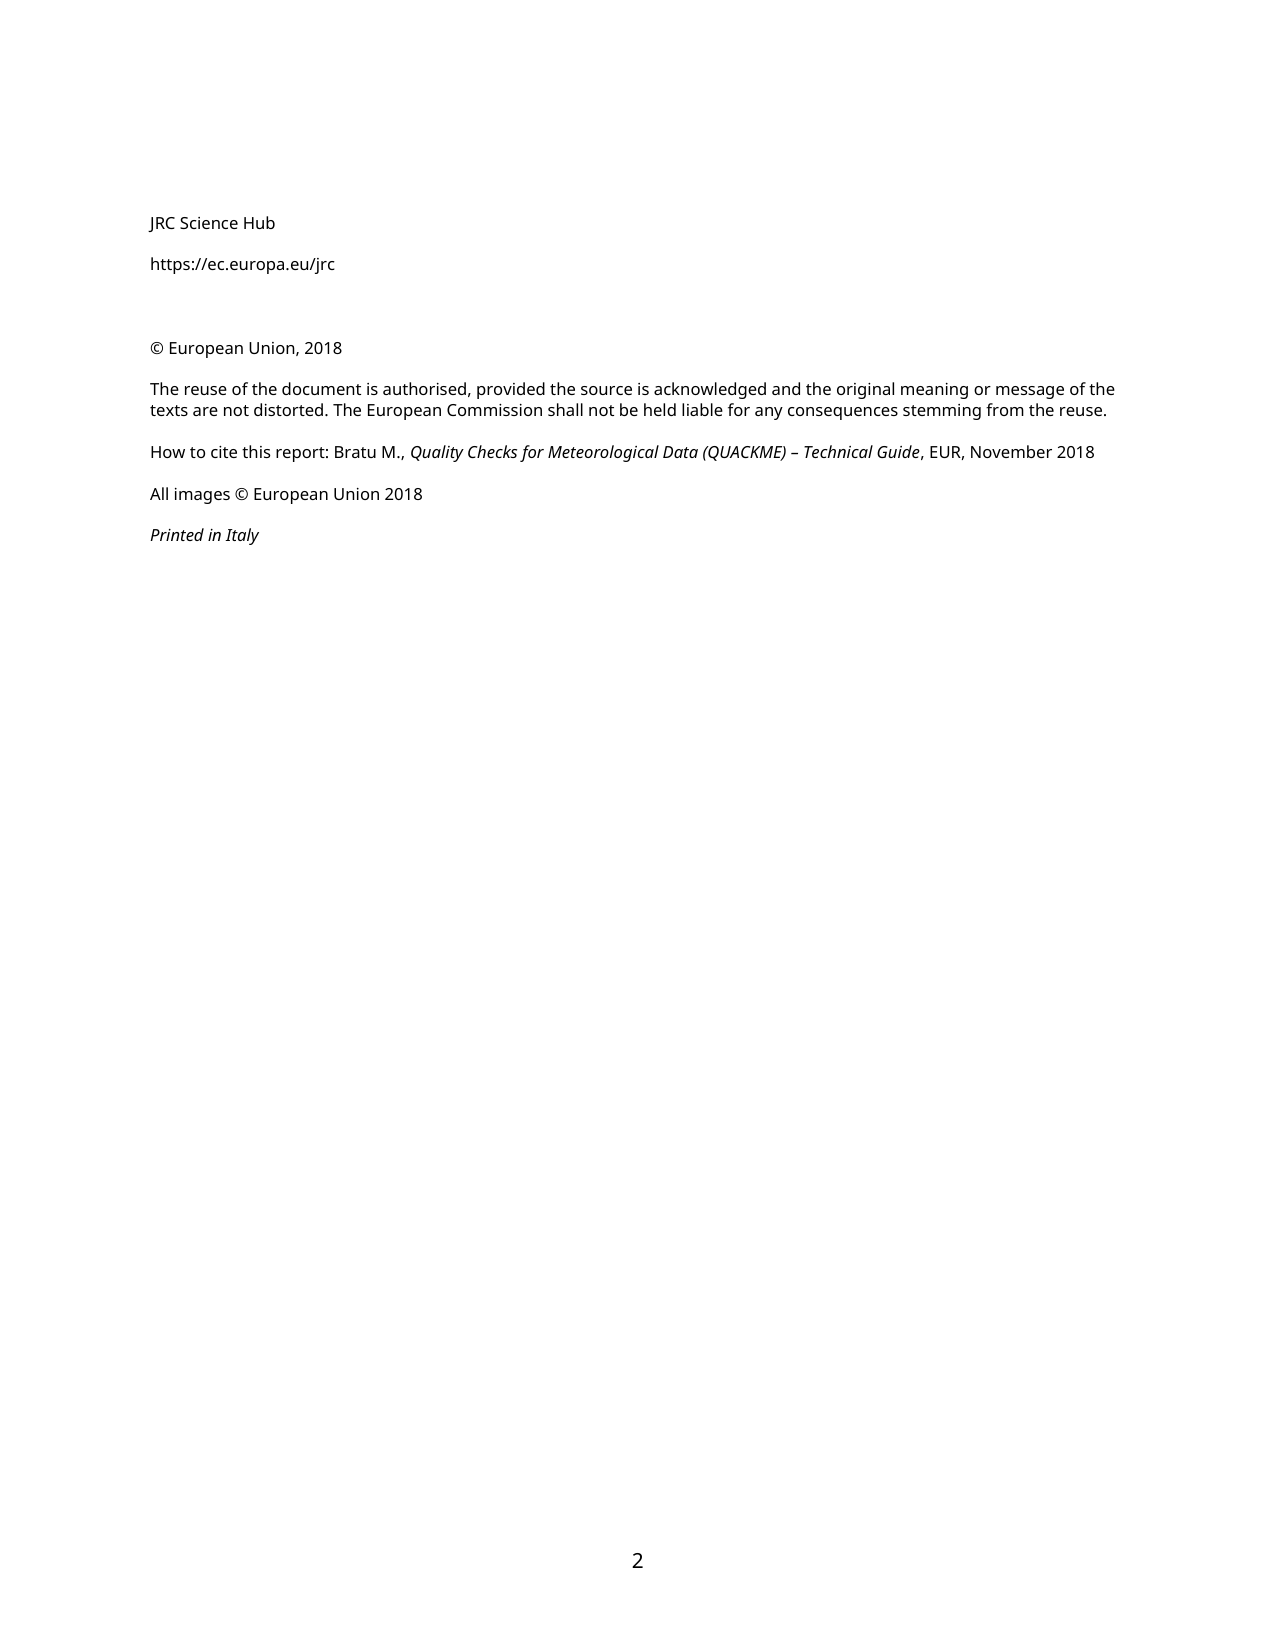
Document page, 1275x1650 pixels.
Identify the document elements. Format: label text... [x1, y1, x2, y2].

text Printed in Italy [150, 525, 1125, 546]
text https://ec.europa.eu/jrc [150, 254, 1125, 275]
text © European Union, 2018 [150, 337, 1125, 358]
text All images © European Union 2018 [150, 483, 1125, 504]
text JRC Science Hub [150, 212, 1125, 254]
text The reuse of the document is authorised, provided the source is acknowledged and the original meaning or message of the texts are not distorted. The European Commission shall not be held liable for any consequences stemming from the reuse. [150, 379, 1125, 421]
text How to cite this report: Bratu M., Quality Checks for Meteorological Data (QUACKME) – Technical Guide, EUR, November 2018 [150, 442, 1125, 462]
